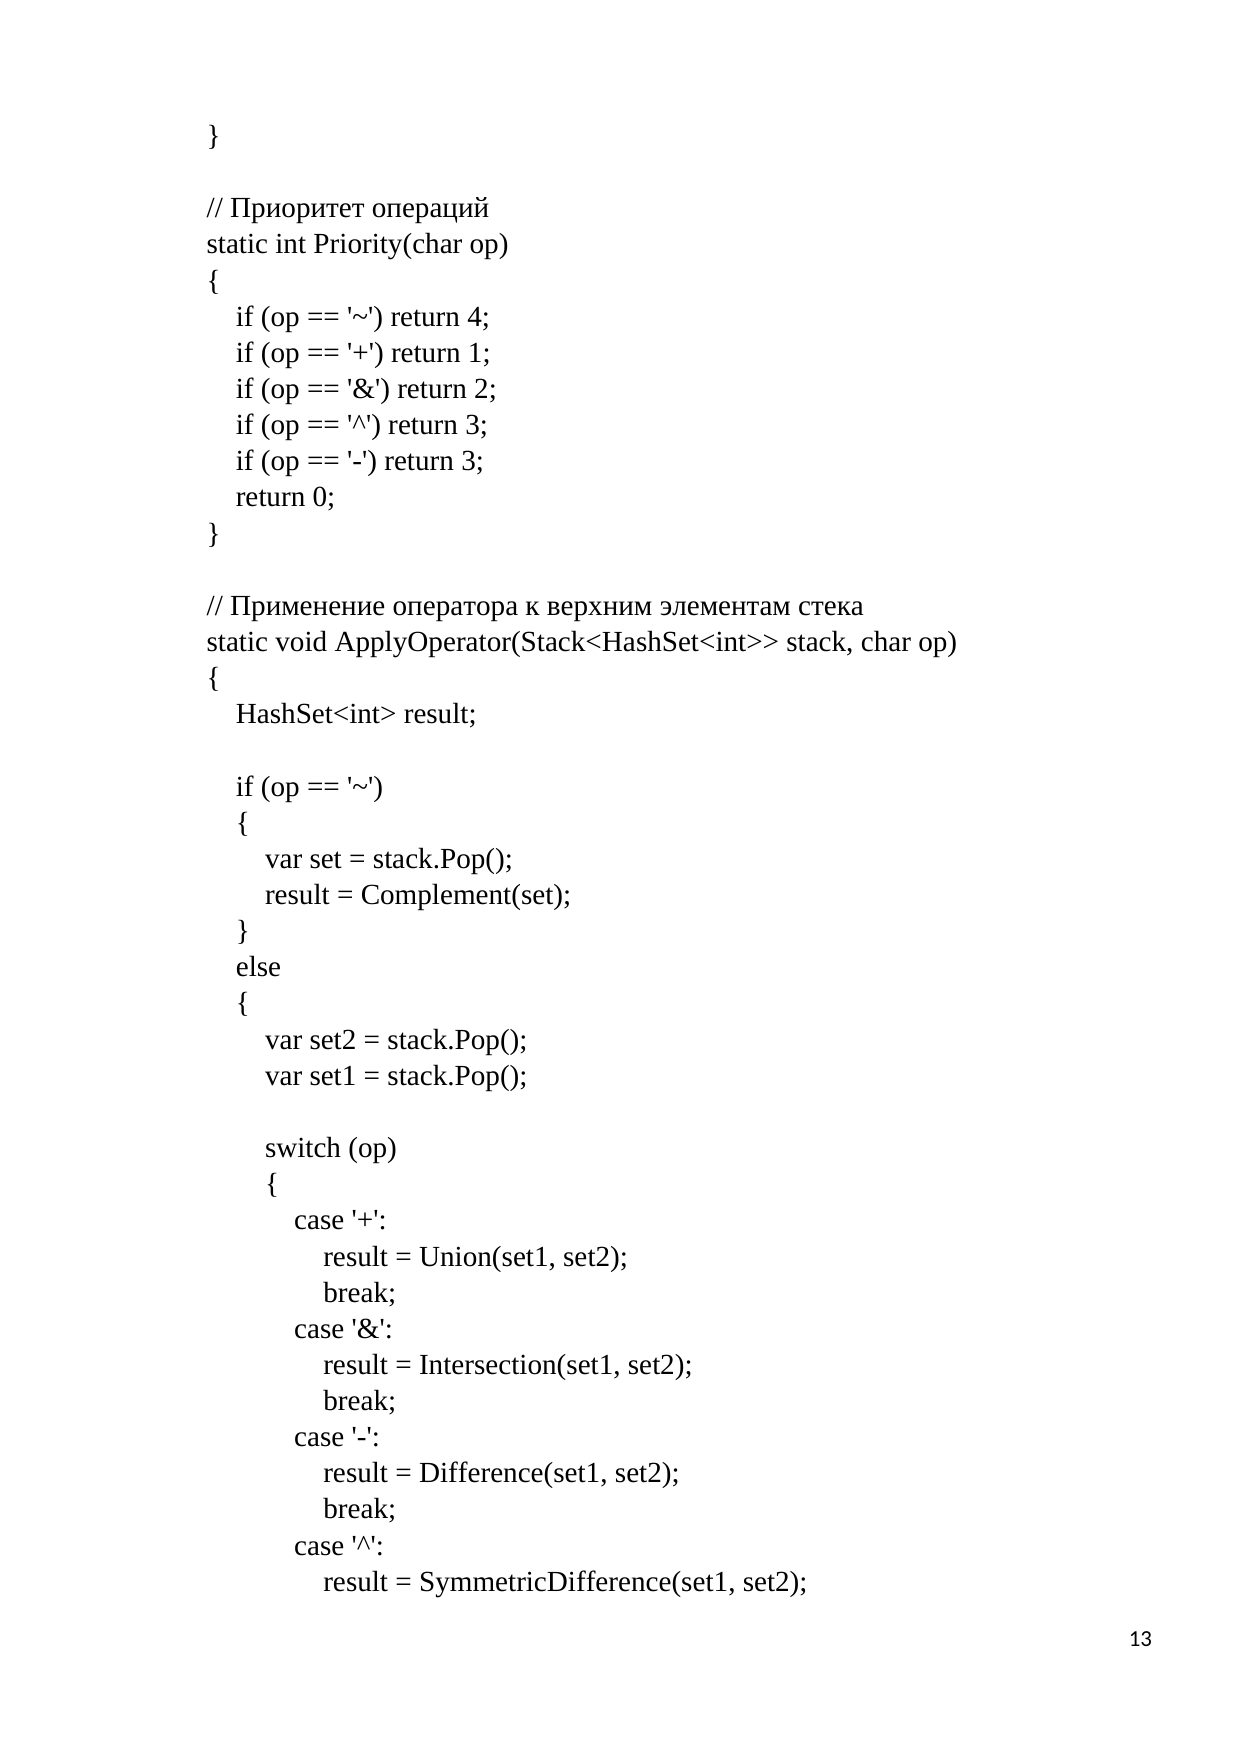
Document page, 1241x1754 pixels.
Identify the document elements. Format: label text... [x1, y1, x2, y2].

list { [177, 660, 1152, 694]
list case '+': [177, 1202, 1152, 1236]
list break; [177, 1492, 1152, 1525]
list return 0; [177, 479, 1152, 513]
list var set2 = stack.Pop(); [177, 1022, 1152, 1055]
list switch (op) [177, 1130, 1152, 1164]
list if (op == '&') return 2; [177, 371, 1152, 405]
list { [177, 1166, 1152, 1200]
list result = SymmetricDifference(set1, set2); [177, 1564, 1152, 1597]
list HashSet<int> result; [177, 696, 1152, 730]
list // Приоритет операций [177, 190, 1152, 224]
list static void ApplyOperator(Stack<HashSet<int>> stack, char op) [177, 624, 1152, 658]
list var set = stack.Pop(); [177, 841, 1152, 874]
list case '-': [177, 1419, 1152, 1453]
list } [177, 913, 1152, 947]
list result = Complement(set); [177, 877, 1152, 911]
list } [177, 118, 1152, 152]
list result = Union(set1, set2); [177, 1239, 1152, 1272]
list if (op == '+') return 1; [177, 335, 1152, 368]
list break; [177, 1383, 1152, 1417]
list break; [177, 1275, 1152, 1308]
list else [177, 949, 1152, 983]
list { [177, 263, 1152, 296]
list case '^': [177, 1528, 1152, 1561]
list // Применение оператора к верхним элементам стека [177, 588, 1152, 622]
list { [177, 805, 1152, 838]
list case '&': [177, 1311, 1152, 1344]
list if (op == '-') return 3; [177, 443, 1152, 477]
list if (op == '~') [177, 769, 1152, 802]
list } [177, 516, 1152, 549]
list if (op == '~') return 4; [177, 299, 1152, 332]
list if (op == '^') return 3; [177, 407, 1152, 441]
list { [177, 986, 1152, 1019]
list var set1 = stack.Pop(); [177, 1058, 1152, 1091]
list static int Priority(char op) [177, 227, 1152, 260]
list result = Intersection(set1, set2); [177, 1347, 1152, 1381]
list result = Difference(set1, set2); [177, 1456, 1152, 1489]
